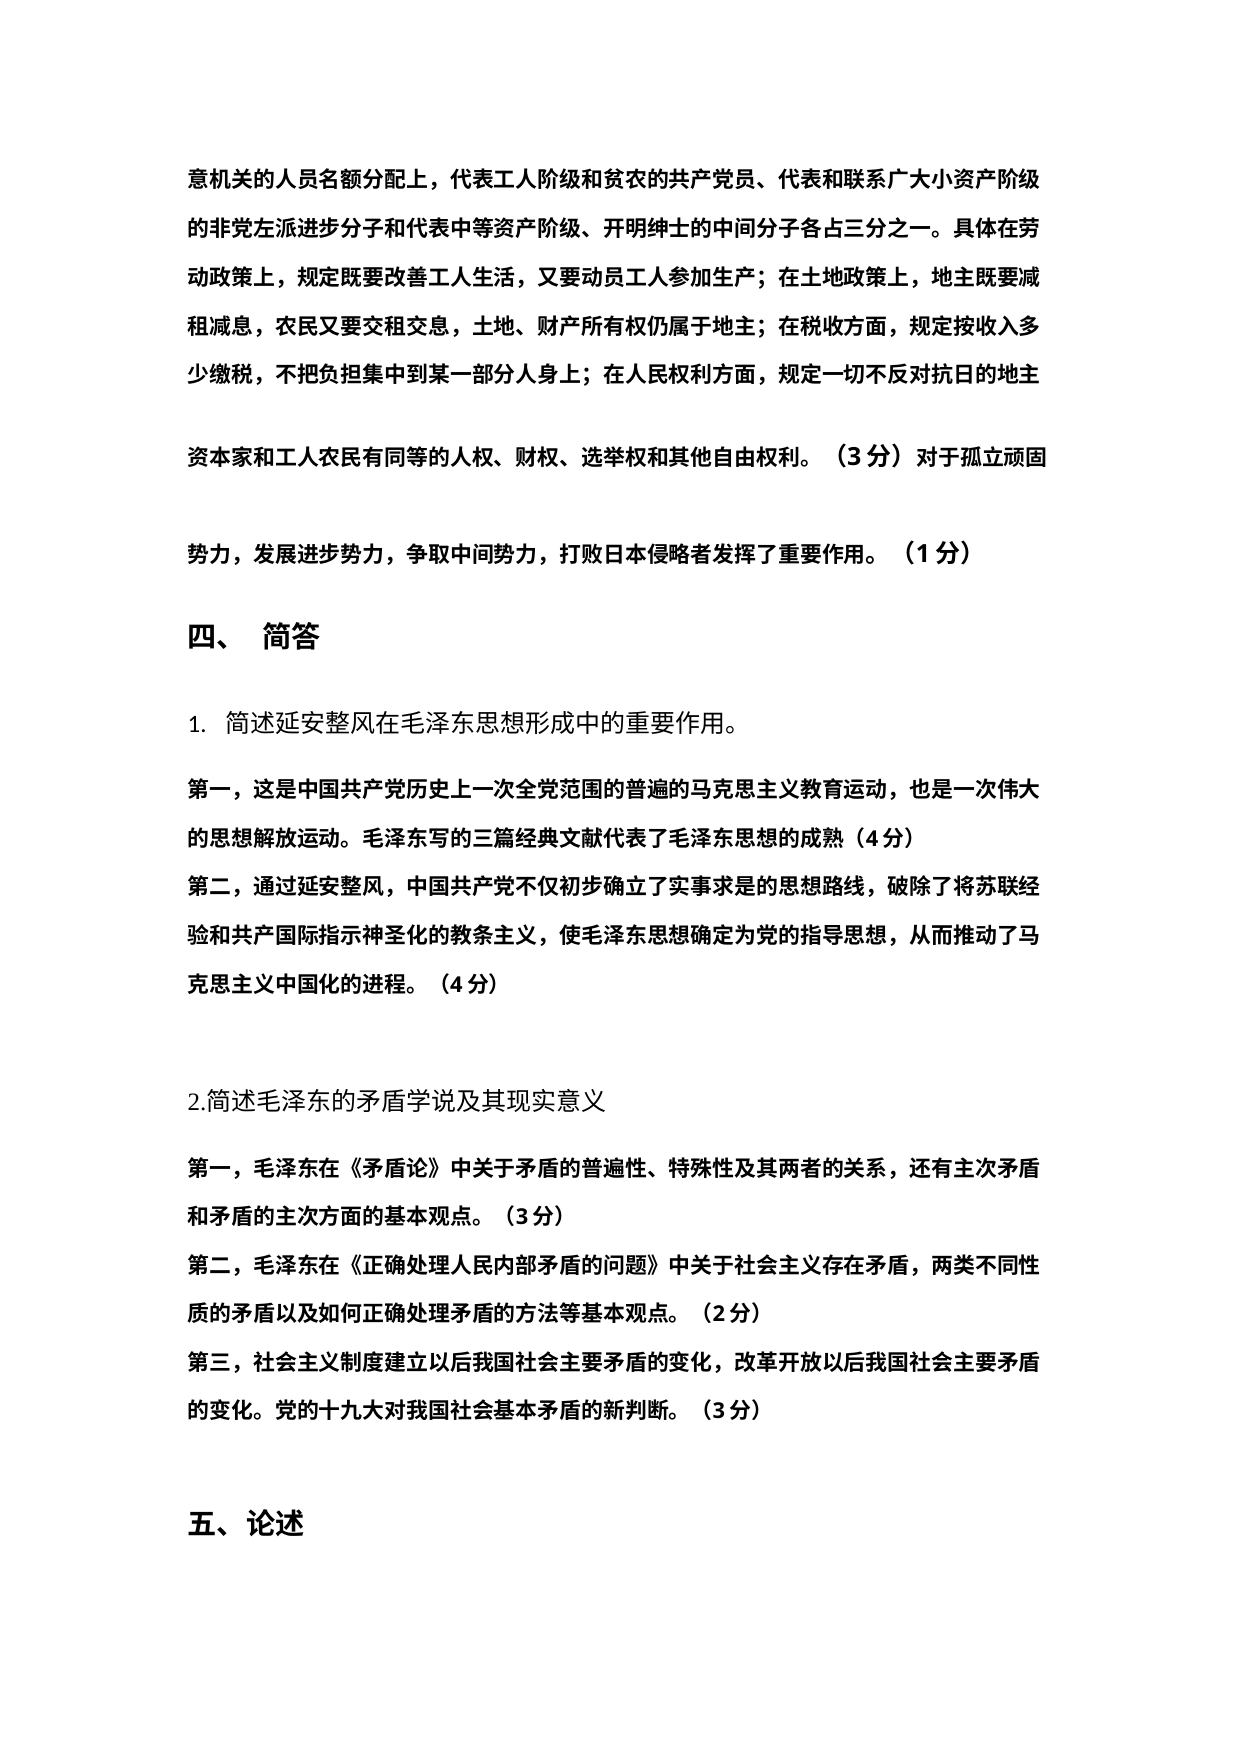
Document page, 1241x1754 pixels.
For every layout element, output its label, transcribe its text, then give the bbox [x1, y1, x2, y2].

text 第一，毛泽东在《矛盾论》中关于矛盾的普遍性、特殊性及其两者的关系，还有主次矛盾和矛盾的主次方面的基本观点。（3分） [187, 1150, 1053, 1231]
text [187, 162, 1053, 584]
list 简答 [187, 603, 1053, 668]
text 第三，社会主义制度建立以后我国社会主要矛盾的变化，改革开放以后我国社会主要矛盾的变化。党的十九大对我国社会基本矛盾的新判断。（3分） [187, 1344, 1053, 1426]
text 第二，通过延安整风，中国共产党不仅初步确立了实事求是的思想路线，破除了将苏联经验和共产国际指示神圣化的教条主义，使毛泽东思想确定为党的指导思想，从而推动了马克思主义中国化的进程。（4分） [187, 869, 1053, 999]
text 第二，毛泽东在《正确处理人民内部矛盾的问题》中关于社会主义存在矛盾，两类不同性质的矛盾以及如何正确处理矛盾的方法等基本观点。（2分） [187, 1247, 1053, 1328]
text 五、论述 [187, 1489, 1053, 1554]
text 第一，这是中国共产党历史上一次全党范围的普遍的马克思主义教育运动，也是一次伟大的思想解放运动。毛泽东写的三篇经典文献代表了毛泽东思想的成熟（4分） [187, 772, 1053, 853]
text 2.简述毛泽东的矛盾学说及其现实意义 [187, 1067, 1053, 1132]
list 简述延安整风在毛泽东思想形成中的重要作用。 [187, 689, 1053, 754]
